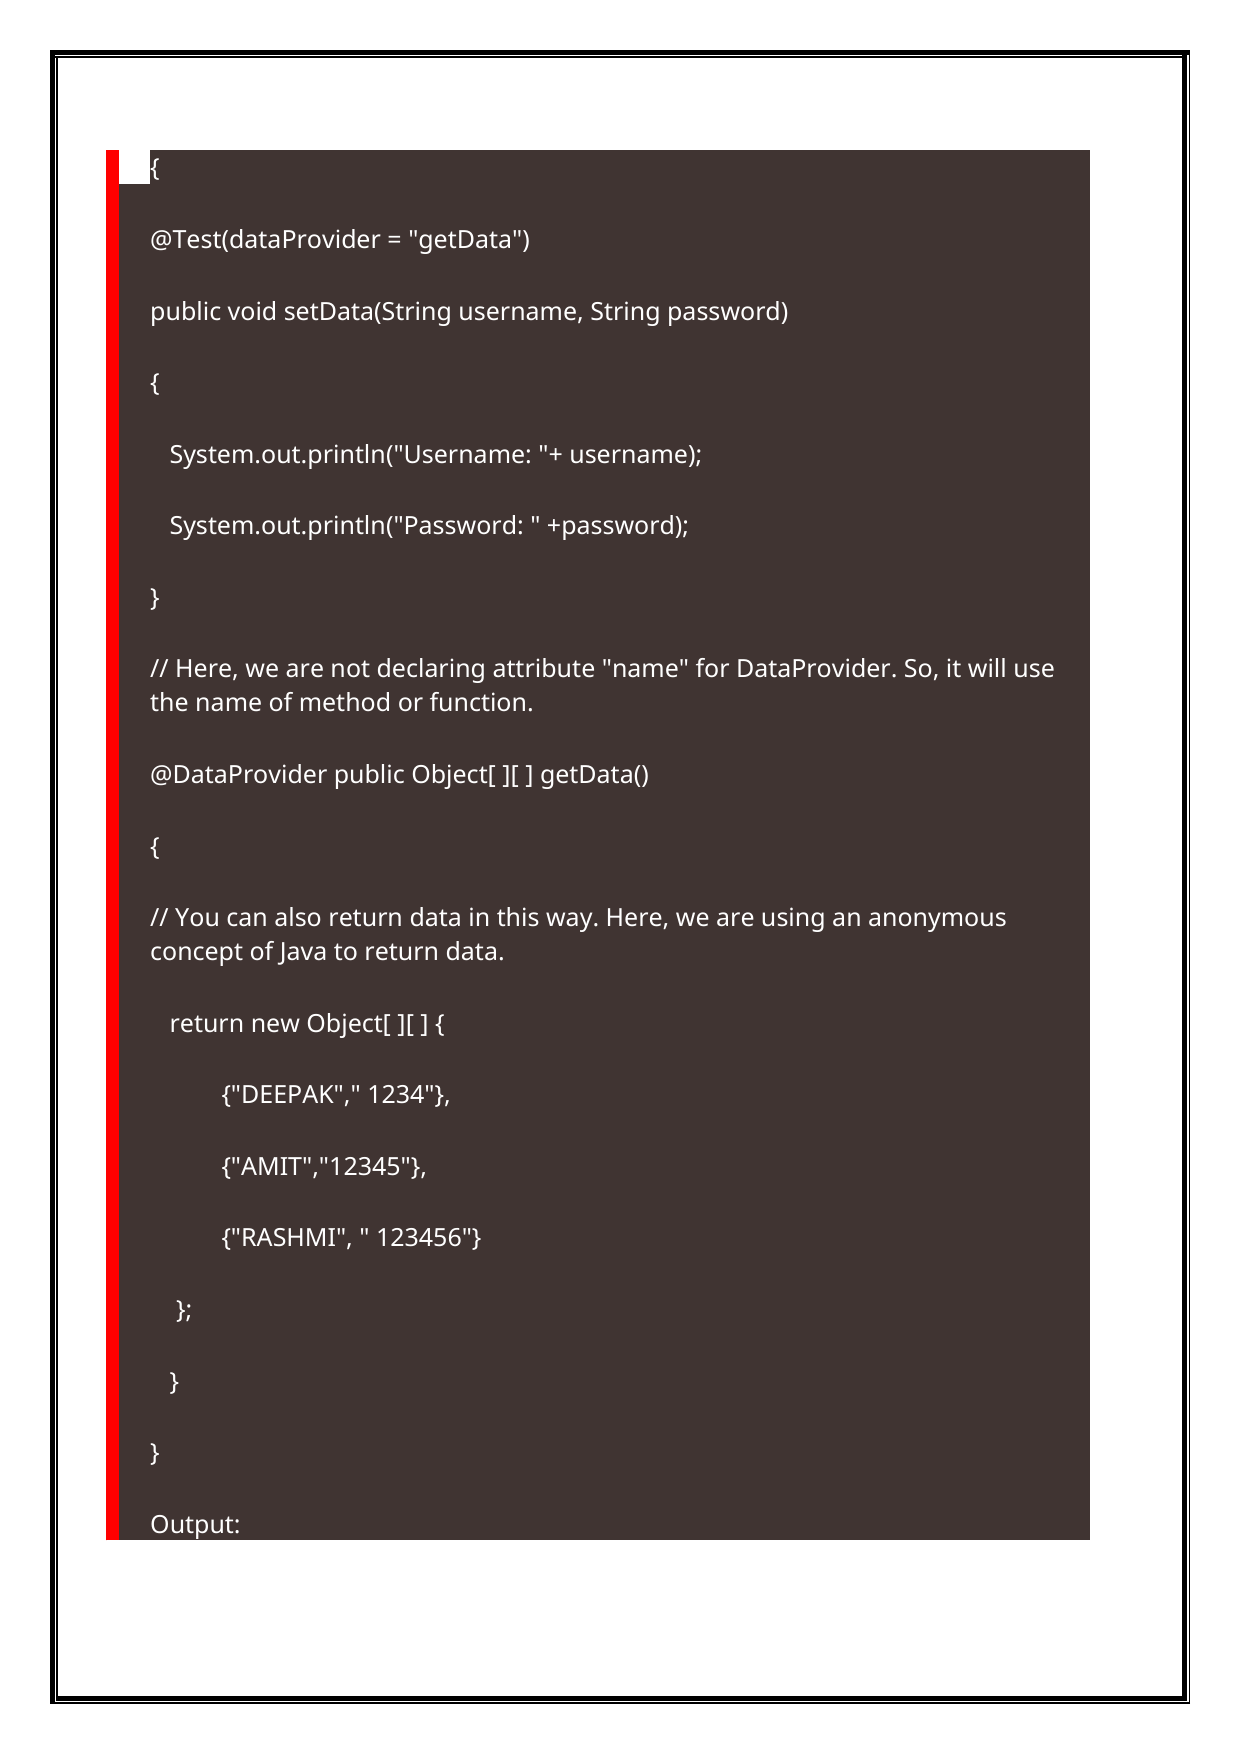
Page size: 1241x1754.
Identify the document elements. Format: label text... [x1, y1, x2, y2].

text } [119, 1435, 1090, 1469]
text { [119, 365, 1090, 399]
text {"DEEPAK"," 1234"}, [119, 1077, 1090, 1111]
text return new Object[ ][ ] { [119, 1005, 1090, 1039]
text System.out.println("Password: " +password); [119, 508, 1090, 542]
text }; [119, 1292, 1090, 1326]
text public void setData(String username, String password) [119, 293, 1090, 327]
text } [119, 1363, 1090, 1397]
text {"AMIT","12345"}, [119, 1148, 1090, 1182]
text @DataProvider public Object[ ][ ] getData() [119, 757, 1090, 791]
text {"RASHMI", " 123456"} [119, 1220, 1090, 1254]
text { [119, 828, 1090, 862]
text // Here, we are not declaring attribute "name" for DataProvider. So, it will use the name of method or function. [119, 651, 1090, 719]
text // You can also return data in this way. Here, we are using an anonymous concept of Java to return data. [119, 900, 1090, 968]
text Output: [119, 1506, 1090, 1540]
text System.out.println("Username: "+ username); [119, 436, 1090, 470]
text @Test(dataProvider = "getData") [119, 222, 1090, 256]
text { [150, 150, 1090, 184]
text } [119, 579, 1090, 613]
